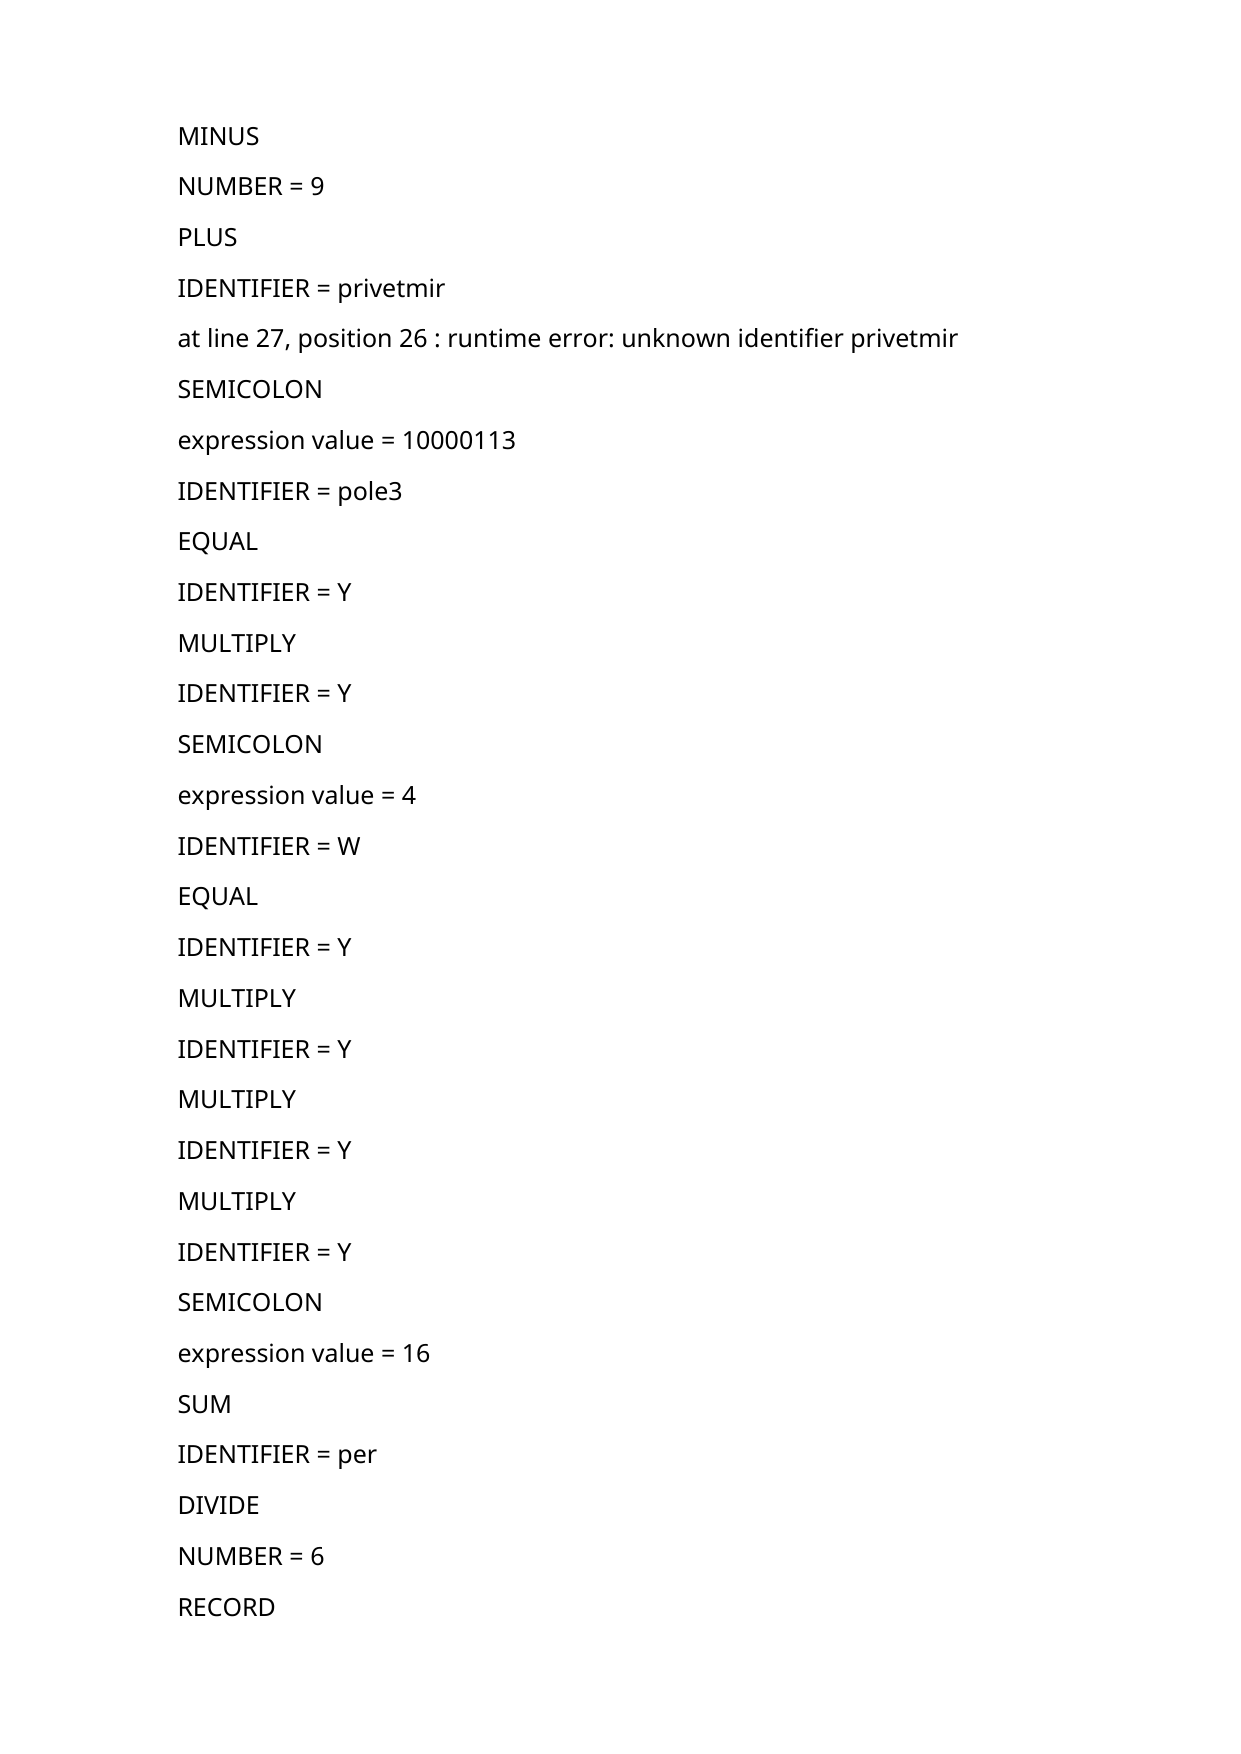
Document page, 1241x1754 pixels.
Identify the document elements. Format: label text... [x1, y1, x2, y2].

text NUMBER = 6 [177, 1538, 1152, 1573]
text PLUS [177, 219, 1152, 254]
text SEMICOLON [177, 727, 1152, 761]
text MINUS [177, 118, 1152, 152]
text DIVIDE [177, 1488, 1152, 1522]
text MULTIPLY [177, 1183, 1152, 1217]
text IDENTIFIER = Y [177, 1133, 1152, 1167]
text SEMICOLON [177, 1285, 1152, 1319]
text IDENTIFIER = per [177, 1437, 1152, 1471]
text SEMICOLON [177, 372, 1152, 406]
text EQUAL [177, 524, 1152, 558]
text IDENTIFIER = Y [177, 930, 1152, 964]
text MULTIPLY [177, 1082, 1152, 1116]
text IDENTIFIER = Y [177, 1031, 1152, 1065]
text NUMBER = 9 [177, 169, 1152, 203]
text at line 27, position 26 : runtime error: unknown identifier privetmir [177, 321, 1152, 355]
text IDENTIFIER = privetmir [177, 270, 1152, 304]
text IDENTIFIER = Y [177, 1234, 1152, 1268]
text IDENTIFIER = Y [177, 575, 1152, 609]
text expression value = 16 [177, 1336, 1152, 1370]
text EQUAL [177, 879, 1152, 913]
text IDENTIFIER = W [177, 828, 1152, 862]
text SUM [177, 1386, 1152, 1420]
text expression value = 4 [177, 778, 1152, 812]
text MULTIPLY [177, 625, 1152, 659]
text IDENTIFIER = pole3 [177, 473, 1152, 507]
text IDENTIFIER = Y [177, 676, 1152, 710]
text expression value = 10000113 [177, 422, 1152, 457]
text RECORD [177, 1589, 1152, 1623]
text MULTIPLY [177, 981, 1152, 1014]
